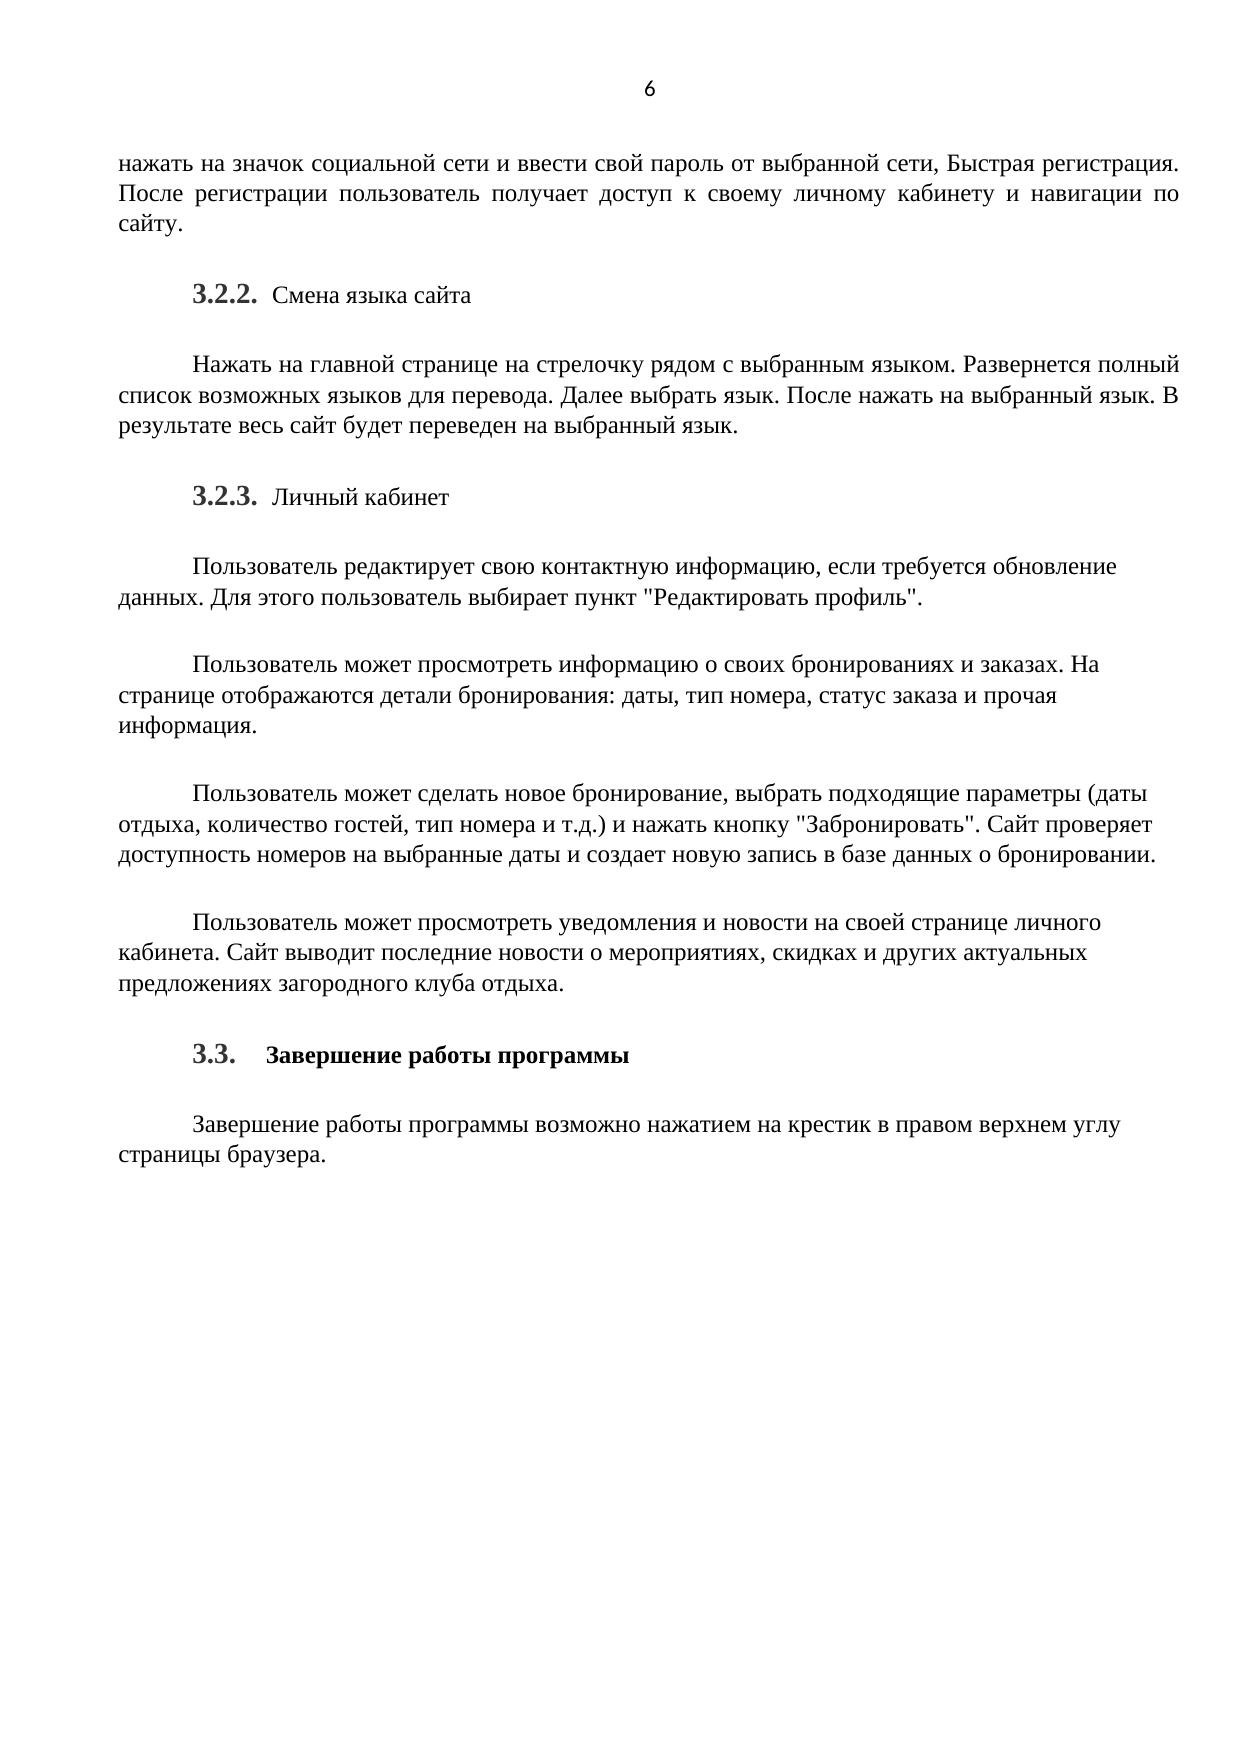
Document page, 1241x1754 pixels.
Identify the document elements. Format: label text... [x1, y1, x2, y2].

list Завершение работы программы [118, 1036, 1181, 1069]
text Пользователь может сделать новое бронирование, выбрать подходящие параметры (даты отдыха, количество гостей, тип номера и т.д.) и нажать кнопку "Забронировать". Сайт проверяет доступность номеров на выбранные даты и создает новую запись в базе данных о бронировании. [118, 778, 1181, 868]
list Личный кабинет [118, 478, 1181, 512]
text Пользователь может просмотреть информацию о своих бронированиях и заказах. На странице отображаются детали бронирования: даты, тип номера, статус заказа и прочая информация. [118, 649, 1181, 739]
text Завершение работы программы возможно нажатием на крестик в правом верхнем углу страницы браузера. [118, 1109, 1181, 1168]
text Пользователь редактирует свою контактную информацию, если требуется обновление данных. Для этого пользователь выбирает пункт "Редактировать профиль". [118, 551, 1181, 610]
text Пользователь может просмотреть уведомления и новости на своей странице личного кабинета. Сайт выводит последние новости о мероприятиях, скидках и других актуальных предложениях загородного клуба отдыха. [118, 907, 1181, 997]
text Нажать на главной странице на стрелочку рядом с выбранным языком. Развернется полный список возможных языков для перевода. Далее выбрать язык. После нажать на выбранный язык. В результате весь сайт будет переведен на выбранный язык. [118, 349, 1181, 439]
list Смена языка сайта [118, 276, 1181, 310]
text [118, 148, 1181, 237]
